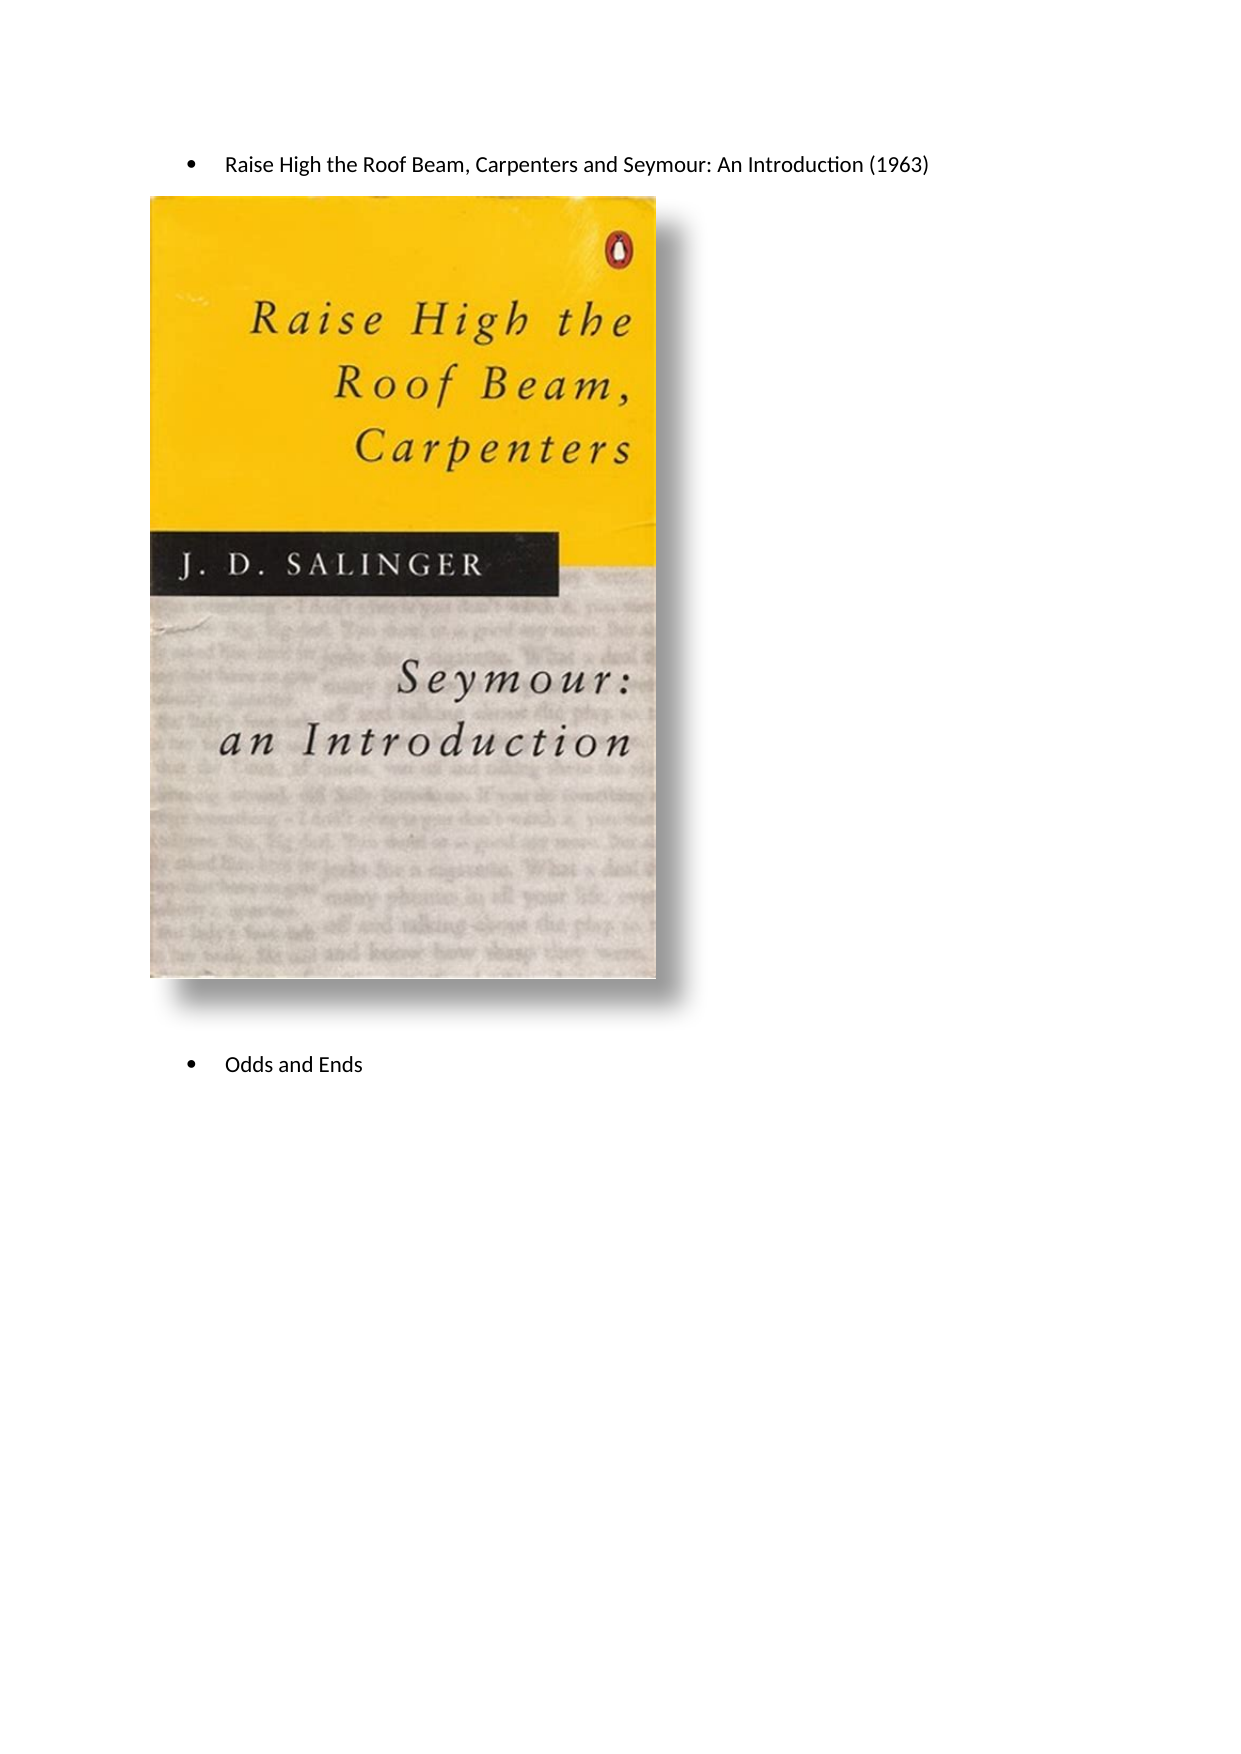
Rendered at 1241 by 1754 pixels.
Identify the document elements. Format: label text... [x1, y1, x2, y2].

picture [150, 196, 656, 979]
list Raise High the Roof Beam, Carpenters and Seymour: An Introduction (1963) [187, 150, 1090, 178]
list Odds and Ends [187, 1050, 1090, 1078]
